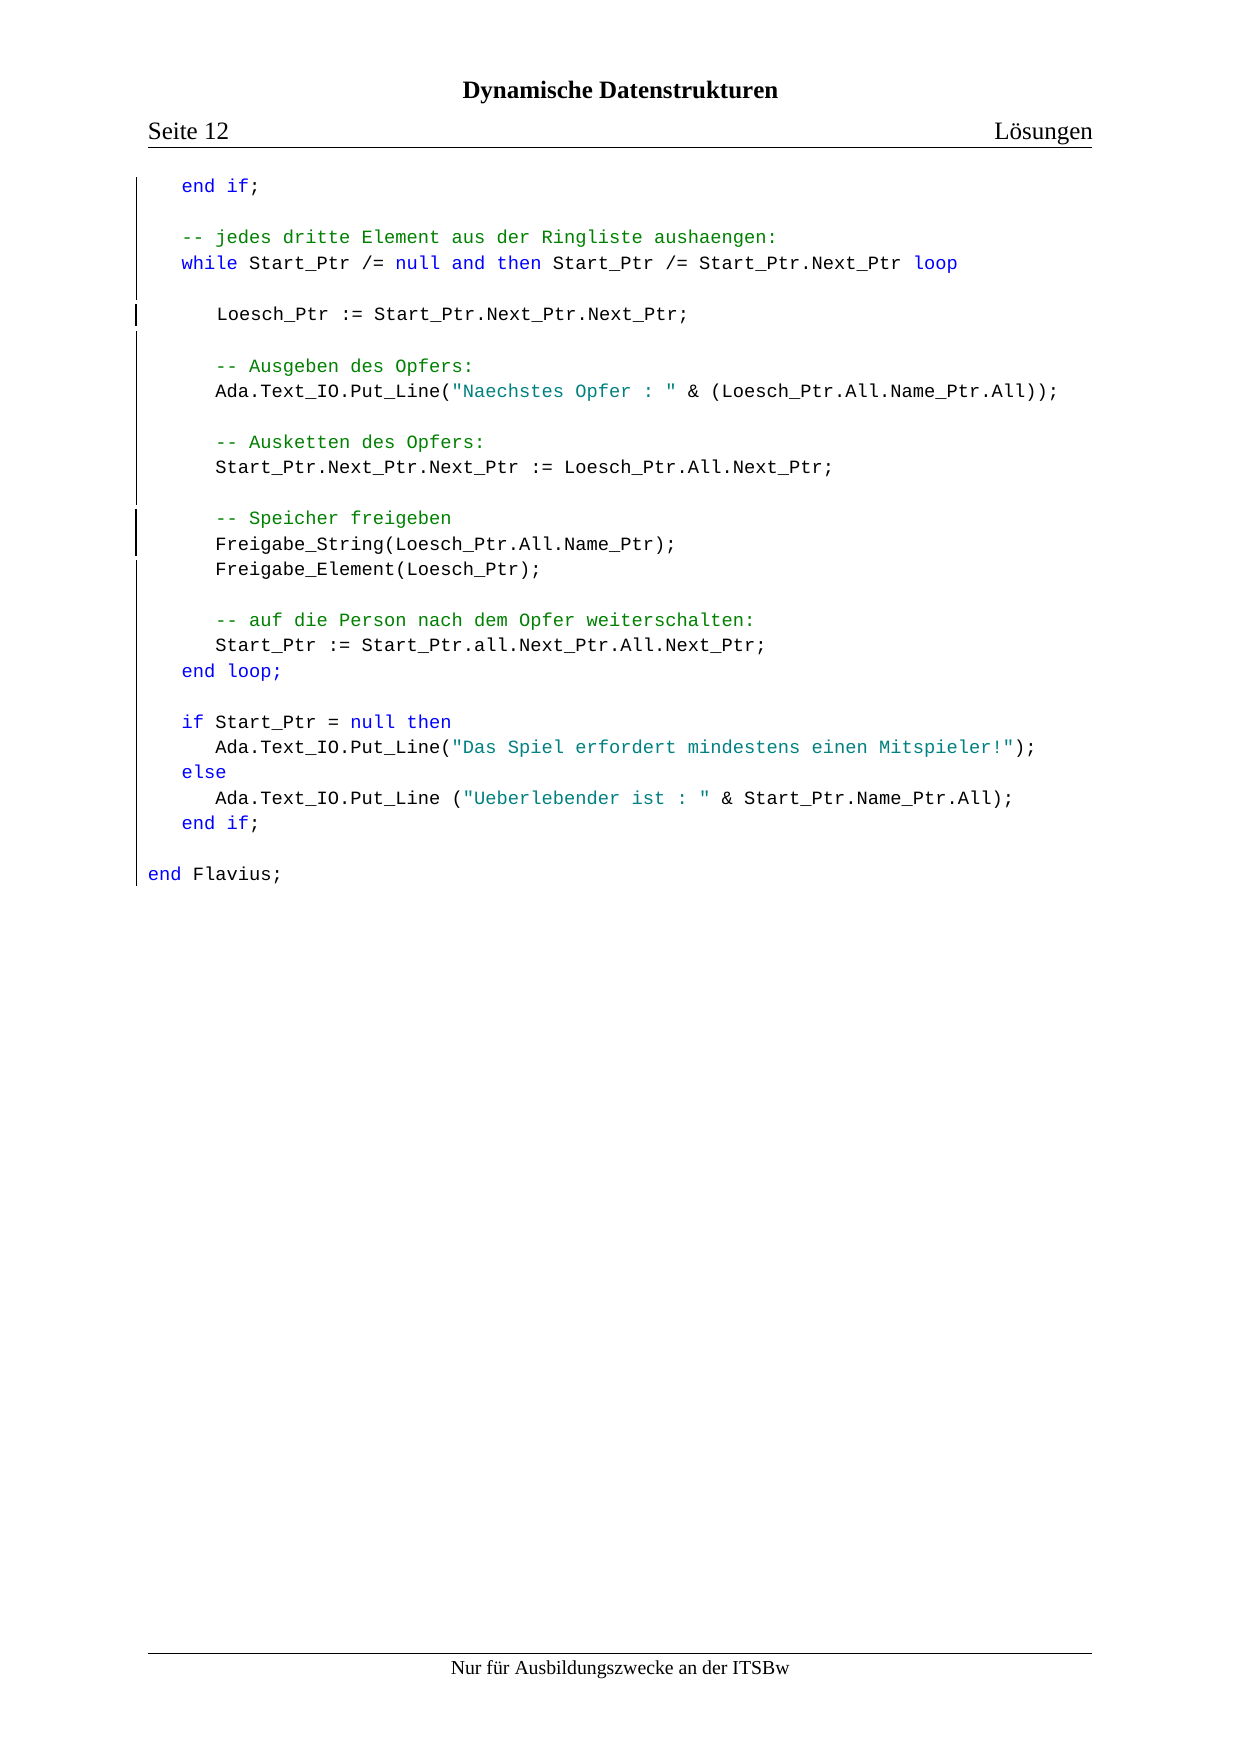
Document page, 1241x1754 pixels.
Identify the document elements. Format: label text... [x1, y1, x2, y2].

text Start_Ptr := Start_Ptr.all.Next_Ptr.All.Next_Ptr; [137, 636, 1092, 657]
text Ada.Text_IO.Put_Line ("Ueberlebender ist : " & Start_Ptr.Name_Ptr.All); [137, 789, 1092, 810]
text else [137, 763, 1092, 784]
text -- Ausgeben des Opfers: [137, 357, 1092, 378]
text -- Speicher freigeben [137, 509, 1092, 530]
text Freigabe_String(Loesch_Ptr.All.Name_Ptr); [137, 534, 1092, 556]
text -- jedes dritte Element aus der Ringliste aushaengen: [137, 228, 1092, 249]
text end loop; [137, 662, 1092, 683]
text Ada.Text_IO.Put_Line("Das Spiel erfordert mindestens einen Mitspieler!"); [137, 738, 1092, 759]
text Start_Ptr.Next_Ptr.Next_Ptr := Loesch_Ptr.All.Next_Ptr; [137, 458, 1092, 479]
text Ada.Text_IO.Put_Line("Naechstes Opfer : " & (Loesch_Ptr.All.Name_Ptr.All)); [137, 382, 1092, 403]
text Freigabe_Element(Loesch_Ptr); [137, 560, 1092, 581]
text while Start_Ptr /= null and then Start_Ptr /= Start_Ptr.Next_Ptr loop [137, 253, 1092, 275]
text end Flavius; [137, 865, 1092, 886]
text Loesch_Ptr := Start_Ptr.Next_Ptr.Next_Ptr; [137, 304, 1092, 326]
text if Start_Ptr = null then [137, 712, 1092, 734]
text -- Ausketten des Opfers: [137, 433, 1092, 454]
text -- auf die Person nach dem Opfer weiterschalten: [137, 611, 1092, 632]
text end if; [137, 814, 1092, 835]
text end if; [148, 177, 1092, 198]
